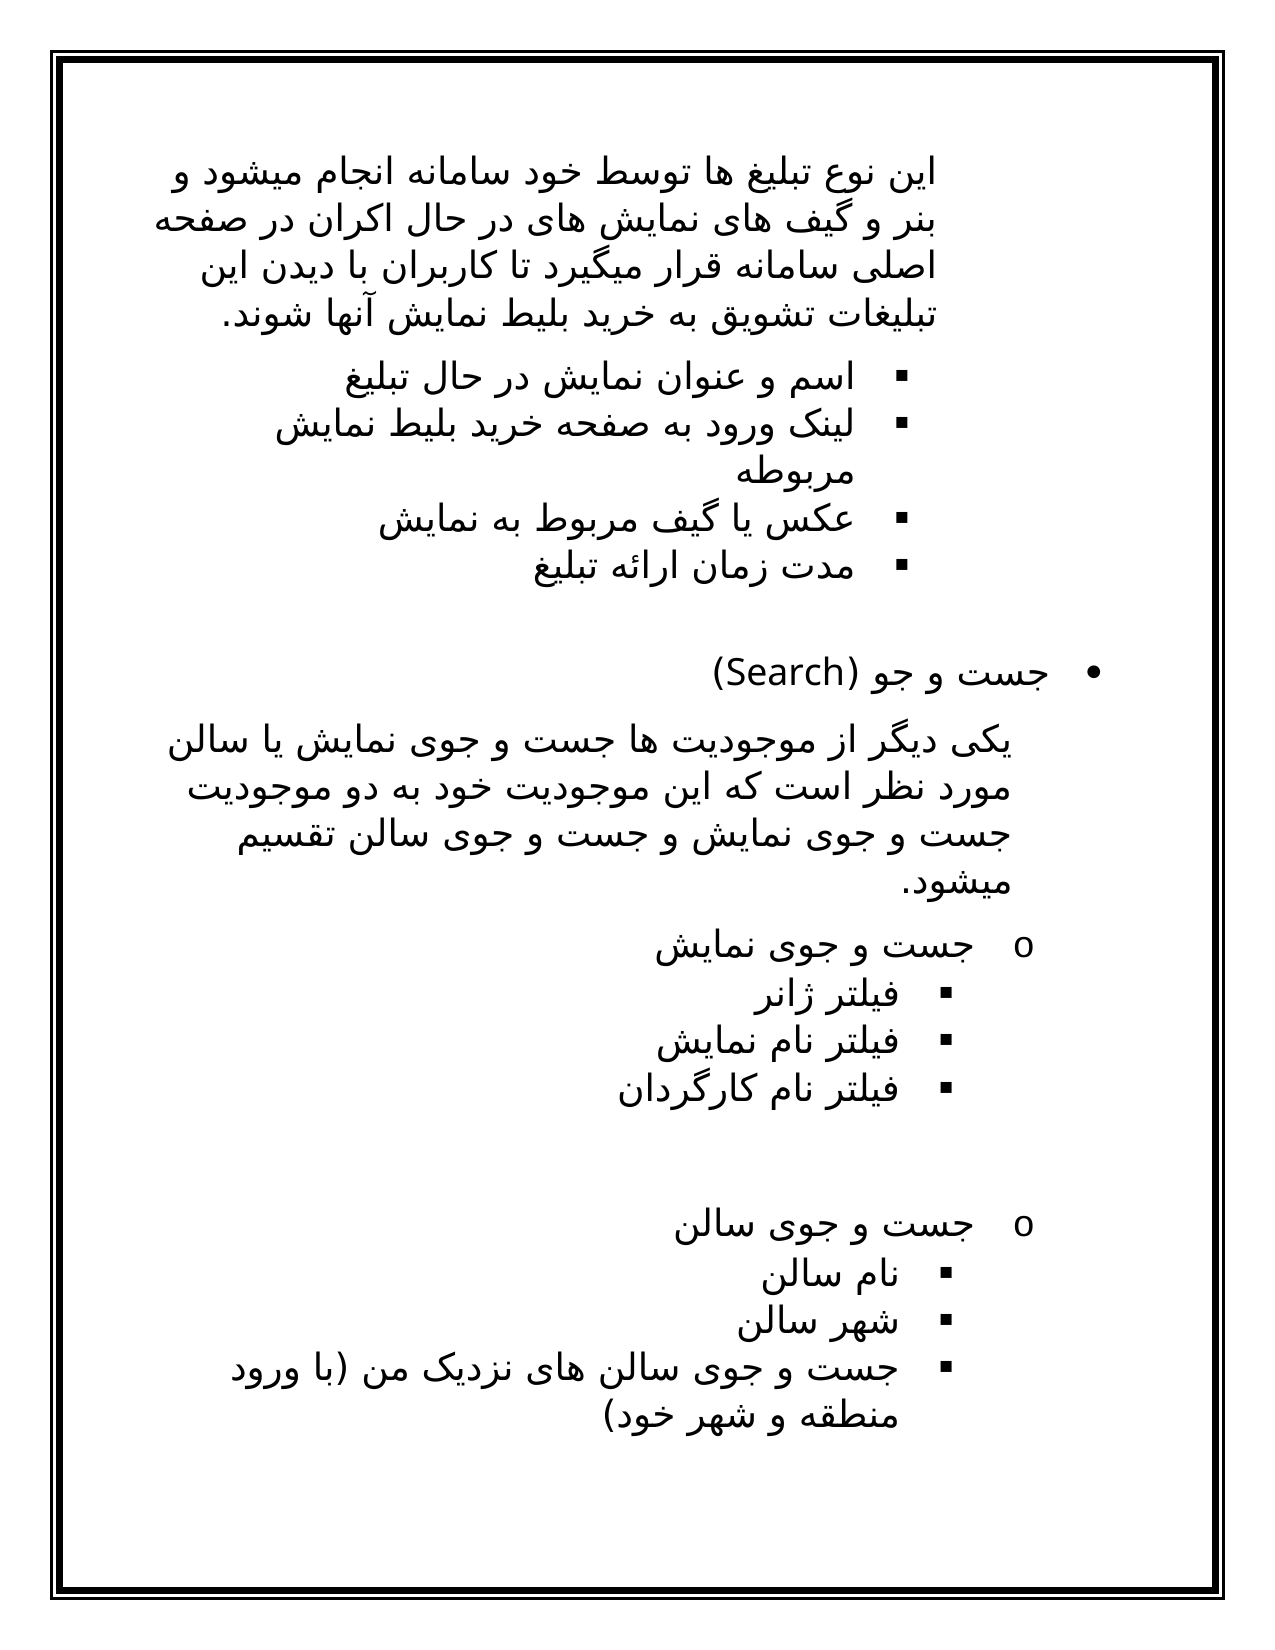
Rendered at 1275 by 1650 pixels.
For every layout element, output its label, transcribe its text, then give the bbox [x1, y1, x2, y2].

text یکی دیگر از موجودیت ها جست و جوی نمایش یا سالن مورد نظر است که این موجودیت خود به دو موجودیت جست و جوی نمایش و جست و جوی سالن تقسیم میشود. [150, 717, 1012, 902]
list نام سالن [150, 1251, 937, 1295]
list شهر سالن [150, 1298, 937, 1342]
list جست و جوی سالن های نزدیک من (با ورود منطقه و شهر خود) [150, 1346, 937, 1436]
list فیلتر ژانر [150, 972, 937, 1016]
list جست و جوی نمایش [150, 922, 1012, 968]
list جست و جوی سالن [150, 1202, 1012, 1248]
list جست و جو (Search) [150, 646, 1087, 697]
list اسم و عنوان نمایش در حال تبلیغ [150, 355, 893, 399]
list مدت زمان ارائه تبلیغ [150, 543, 893, 587]
list فیلتر نام کارگردان [150, 1066, 937, 1110]
list لینک ورود به صفحه خرید بلیط نمایش مربوطه [150, 402, 893, 493]
list فیلتر نام نمایش [150, 1019, 937, 1063]
text این نوع تبلیغ ها توسط خود سامانه انجام میشود و بنر و گیف های نمایش های در حال اکران در صفحه اصلی سامانه قرار میگیرد تا کاربران با دیدن این تبلیغات تشویق به خرید بلیط نمایش آنها شوند. [150, 150, 937, 335]
list عکس یا گیف مربوط به نمایش [150, 496, 893, 540]
